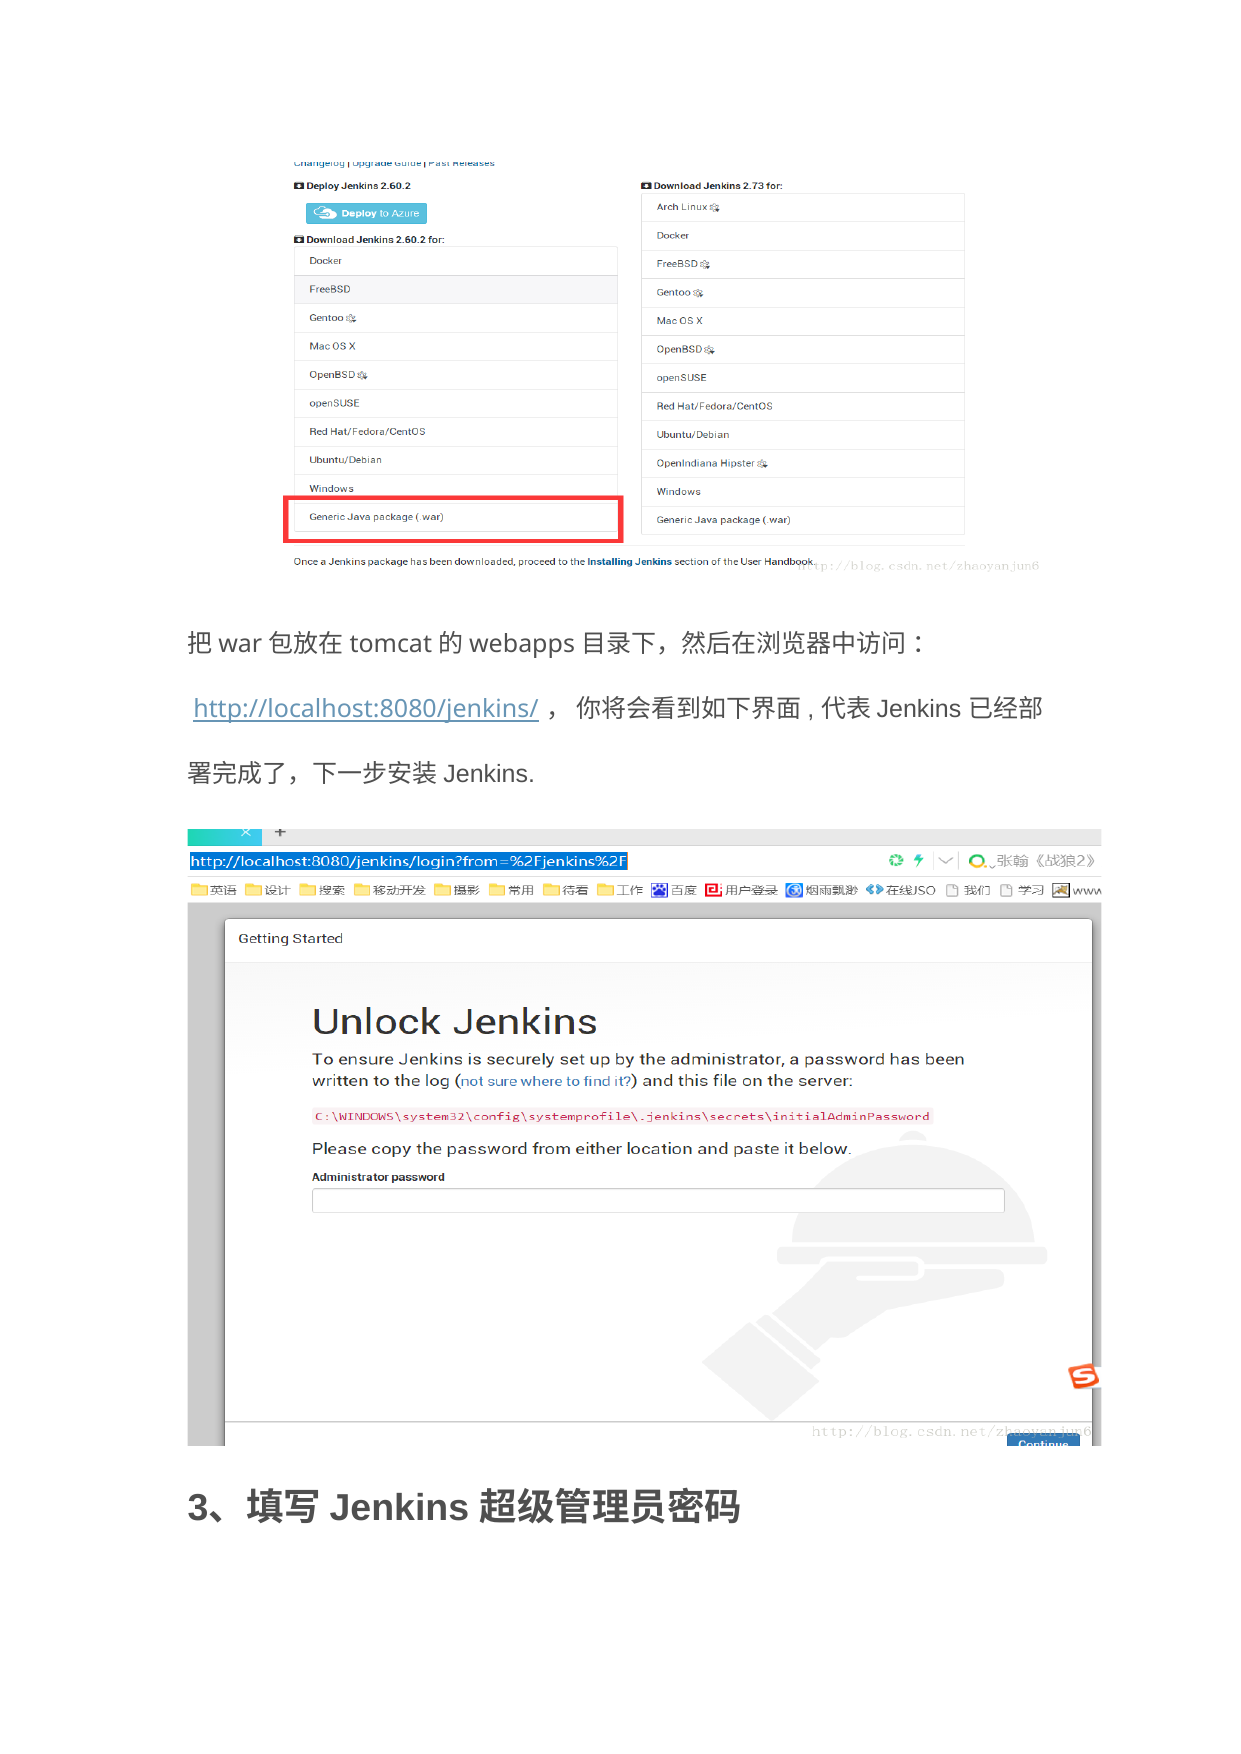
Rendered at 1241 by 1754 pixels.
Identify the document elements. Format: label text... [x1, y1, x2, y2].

text 3、填写 Jenkins 超级管理员密码 [187, 1472, 1053, 1537]
picture [187, 829, 1102, 1446]
picture [187, 162, 1048, 578]
text 把 war 包放在 tomcat 的 webapps 目录下，然后在浏览器中访问 ： http://localhost:8080/jenkins/ ， 你将会看到如下界面 , 代表 Jenkins 已经部署完成了，下一步安装 Jenkins. [187, 609, 1053, 804]
